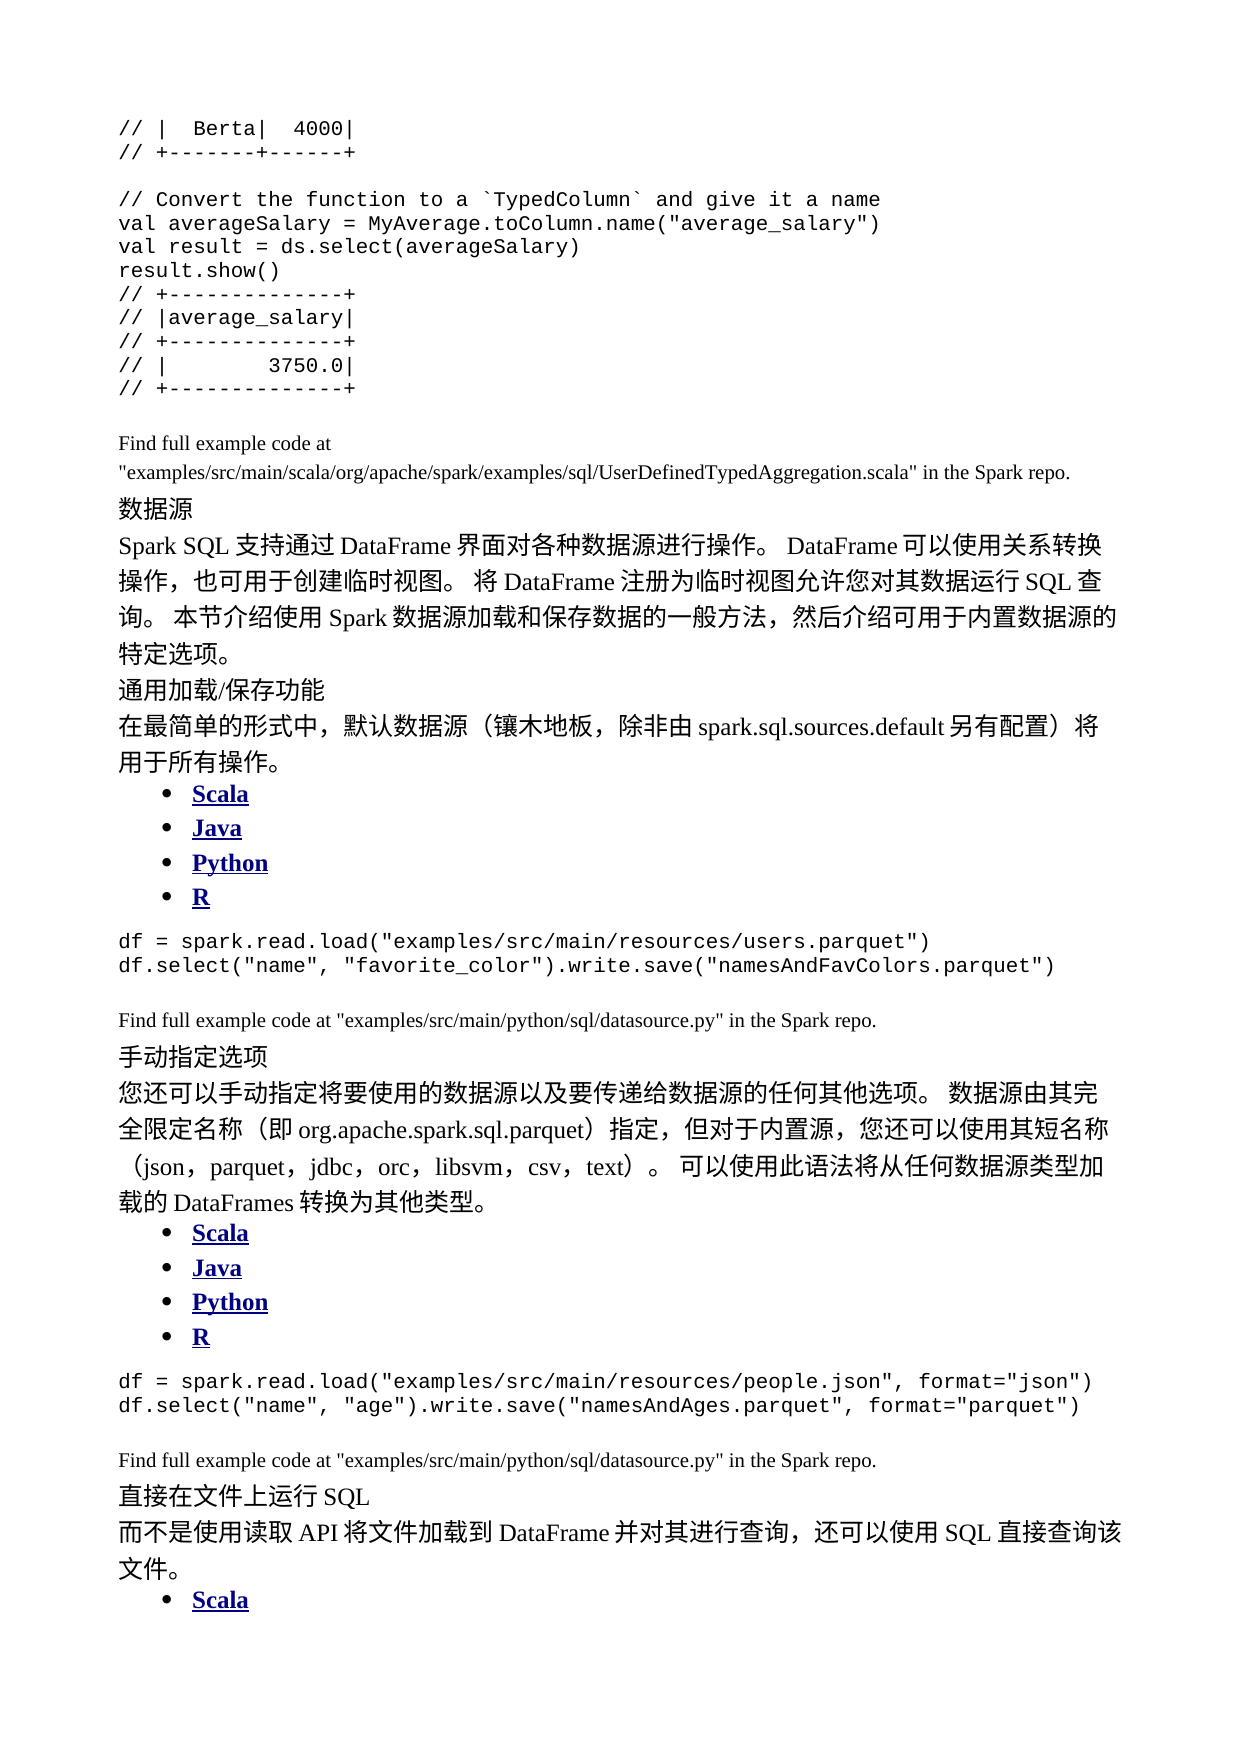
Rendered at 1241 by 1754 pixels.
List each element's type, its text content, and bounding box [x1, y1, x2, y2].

text val averageSalary = MyAverage.toColumn.name("average_salary") [118, 213, 1122, 236]
list Scala [162, 1218, 1122, 1247]
text // +--------------+ [118, 284, 1122, 307]
text 而不是使用读取API将文件加载到DataFrame并对其进行查询，还可以使用SQL直接查询该文件。 [118, 1513, 1122, 1585]
text // Convert the function to a `TypedColumn` and give it a name [118, 189, 1122, 213]
list Python [162, 848, 1122, 877]
text // | Berta| 4000| [118, 118, 1122, 142]
text df = spark.read.load("examples/src/main/resources/users.parquet") [118, 932, 1122, 955]
text result.show() [118, 260, 1122, 284]
text // +--------------+ [118, 331, 1122, 354]
text df.select("name", "age").write.save("namesAndAges.parquet", format="parquet") [118, 1394, 1122, 1418]
text df = spark.read.load("examples/src/main/resources/people.json", format="json") [118, 1371, 1122, 1394]
text Find full example code at "examples/src/main/python/sql/datasource.py" in the Spark repo. [118, 1008, 1122, 1032]
list Scala [162, 1585, 1122, 1614]
text // |average_salary| [118, 307, 1122, 331]
list Java [162, 1253, 1122, 1282]
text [118, 1448, 1122, 1472]
text 您还可以手动指定将要使用的数据源以及要传递给数据源的任何其他选项。 数据源由其完全限定名称（即org.apache.spark.sql.parquet）指定，但对于内置源，您还可以使用其短名称（json，parquet，jdbc，orc，libsvm，csv，text）。 可以使用此语法将从任何数据源类型加载的DataFrames转换为其他类型。 [118, 1073, 1122, 1218]
text 在最简单的形式中，默认数据源（镶木地板，除非由spark.sql.sources.default另有配置）将用于所有操作。 [118, 707, 1122, 779]
text 手动指定选项 [118, 1037, 1122, 1073]
text // +-------+------+ [118, 142, 1122, 165]
text 通用加载/保存功能 [118, 670, 1122, 707]
list Java [162, 813, 1122, 842]
list R [162, 882, 1122, 911]
text val result = ds.select(averageSalary) [118, 236, 1122, 260]
text 直接在文件上运行SQL [118, 1477, 1122, 1513]
text // +--------------+ [118, 378, 1122, 402]
text df.select("name", "favorite_color").write.save("namesAndFavColors.parquet") [118, 955, 1122, 979]
list R [162, 1322, 1122, 1351]
list Scala [162, 779, 1122, 808]
text // | 3750.0| [118, 354, 1122, 378]
list Python [162, 1287, 1122, 1316]
text Spark SQL支持通过DataFrame界面对各种数据源进行操作。 DataFrame可以使用关系转换操作，也可用于创建临时视图。 将DataFrame注册为临时视图允许您对其数据运行SQL查询。 本节介绍使用Spark数据源加载和保存数据的一般方法，然后介绍可用于内置数据源的特定选项。 [118, 525, 1122, 670]
text 数据源 [118, 489, 1122, 525]
text Find full example code at "examples/src/main/scala/org/apache/spark/examples/sql/UserDefinedTypedAggregation.scala" in the Spark repo. [118, 431, 1122, 484]
